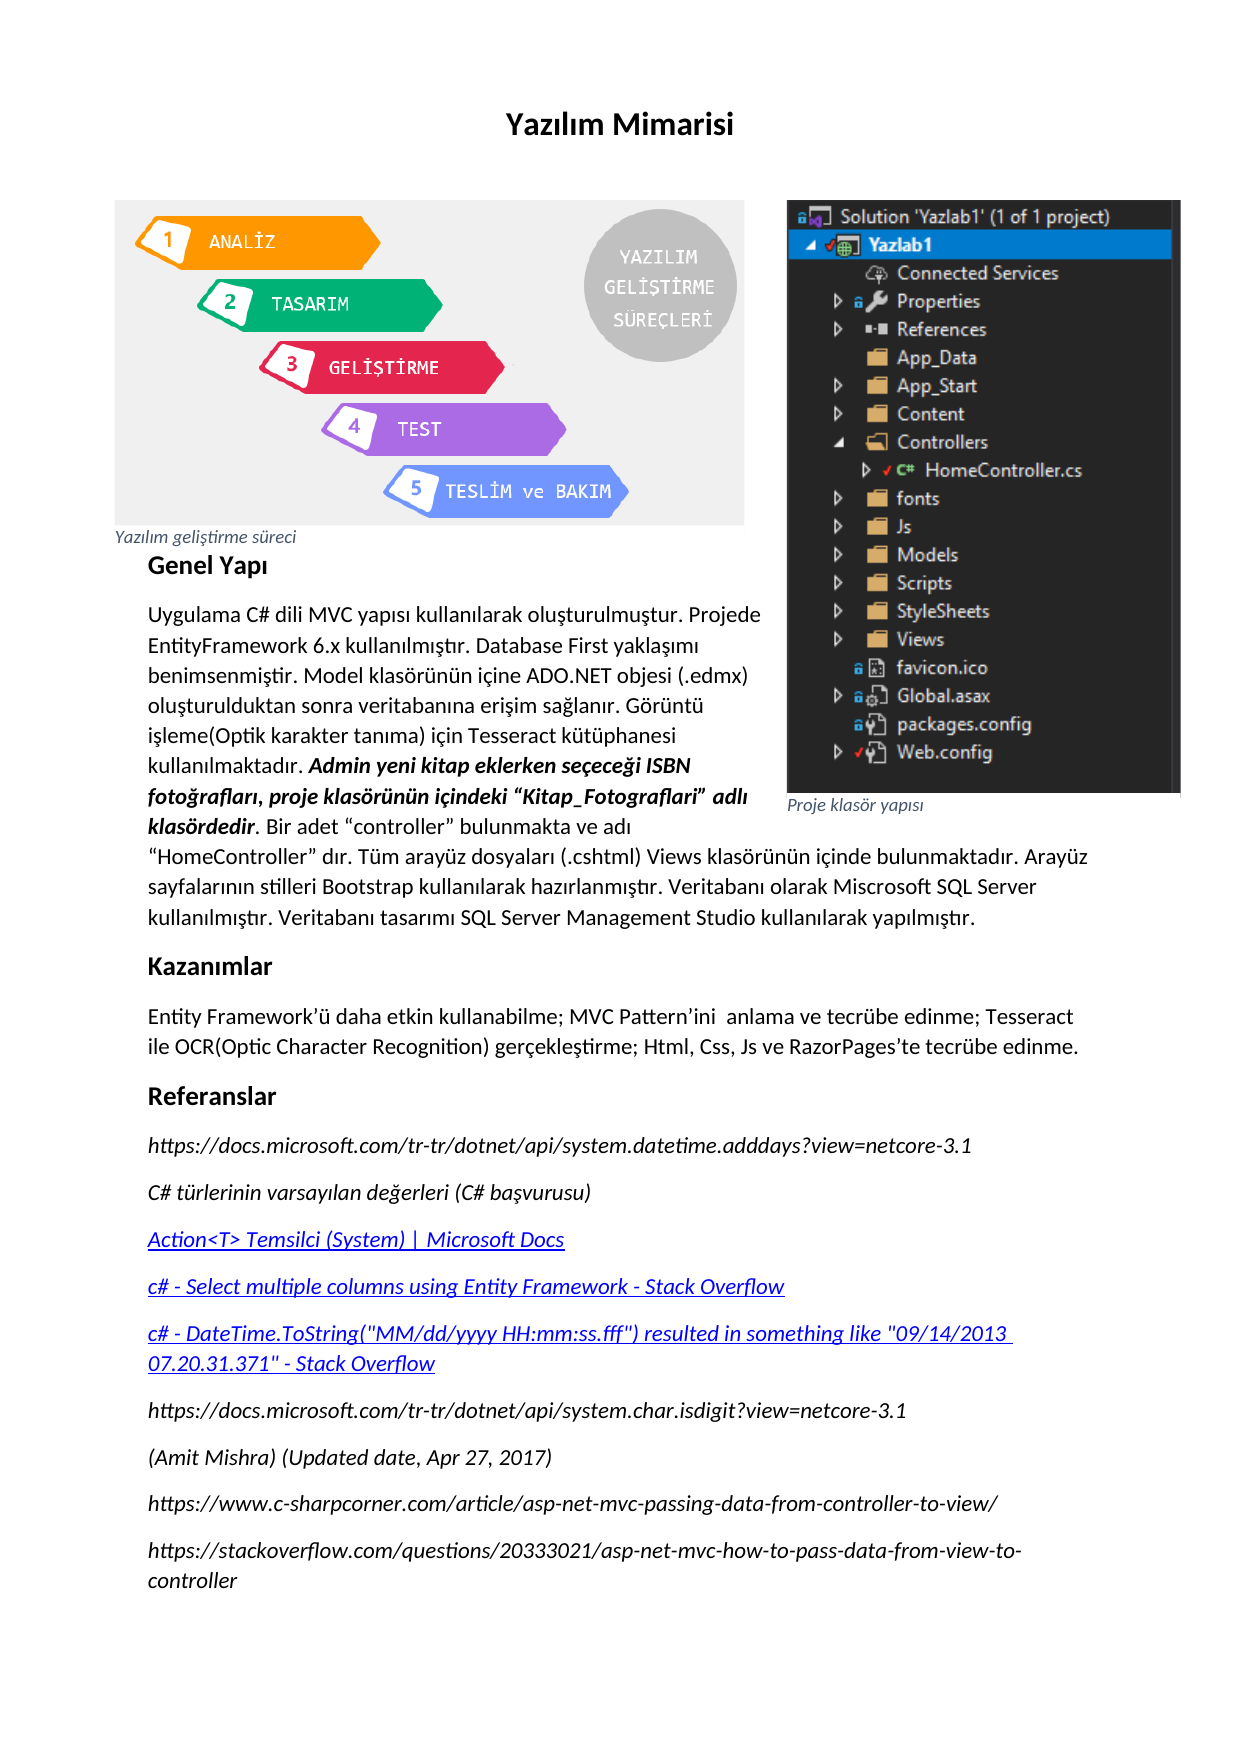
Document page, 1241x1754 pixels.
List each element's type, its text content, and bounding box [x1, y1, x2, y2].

picture [114, 200, 745, 525]
text https://docs.microsoft.com/tr-tr/dotnet/api/system.datetime.adddays?view=netcore-3.1 [148, 1131, 1093, 1159]
text Action<T> Temsilci (System) | Microsoft Docs [148, 1225, 1093, 1253]
text C# türlerinin varsayılan değerleri (C# başvurusu) [148, 1178, 1093, 1206]
text https://stackoverflow.com/questions/20333021/asp-net-mvc-how-to-pass-data-from-view-to-controller [148, 1536, 1093, 1594]
text Entity Framework’ü daha etkin kullanabilme; MVC Pattern’ini anlama ve tecrübe edinme; Tesseract ile OCR(Optic Character Recognition) gerçekleştirme; Html, Css, Js ve RazorPages’te tecrübe edinme. [148, 1002, 1093, 1060]
text https://docs.microsoft.com/tr-tr/dotnet/api/system.char.isdigit?view=netcore-3.1 [148, 1396, 1093, 1424]
text https://www.c-sharpcorner.com/article/asp-net-mvc-passing-data-from-controller-to-view/ [148, 1489, 1093, 1517]
text (Amit Mishra) (Updated date, Apr 27, 2017) [148, 1443, 1093, 1471]
text Uygulama C# dili MVC yapısı kullanılarak oluşturulmuştur. Projede EntityFramework 6.x kullanılmıştır. Database First yaklaşımı benimsenmiştir. Model klasörünün içine ADO.NET objesi (.edmx) oluşturulduktan sonra veritabanına erişim sağlanır. Görüntü işleme(Optik karakter tanıma) için Tesseract kütüphanesi kullanılmaktadır. Admin yeni kitap eklerken seçeceği ISBN fotoğrafları, proje klasörünün içindeki “Kitap_Fotograflari” adlı klasördedir. Bir adet “controller” bulunmakta ve adı “HomeController” dır. Tüm arayüz dosyaları (.cshtml) Views klasörünün içinde bulunmaktadır. Arayüz sayfalarının stilleri Bootstrap kullanılarak hazırlanmıştır. Veritabanı olarak Miscrosoft SQL Server kullanılmıştır. Veritabanı tasarımı SQL Server Management Studio kullanılarak yapılmıştır. [148, 601, 1093, 931]
picture [786, 200, 1181, 793]
text c# - DateTime.ToString("MM/dd/yyyy HH:mm:ss.fff") resulted in something like "09/14/2013 07.20.31.371" - Stack Overflow [148, 1319, 1093, 1377]
text Referanslar [148, 1079, 1093, 1112]
text Kazanımlar [148, 949, 1093, 982]
text c# - Select multiple columns using Entity Framework - Stack Overflow [148, 1272, 1093, 1300]
text Genel Yapı [148, 258, 786, 581]
text Yazılım Mimarisi [148, 103, 1093, 144]
